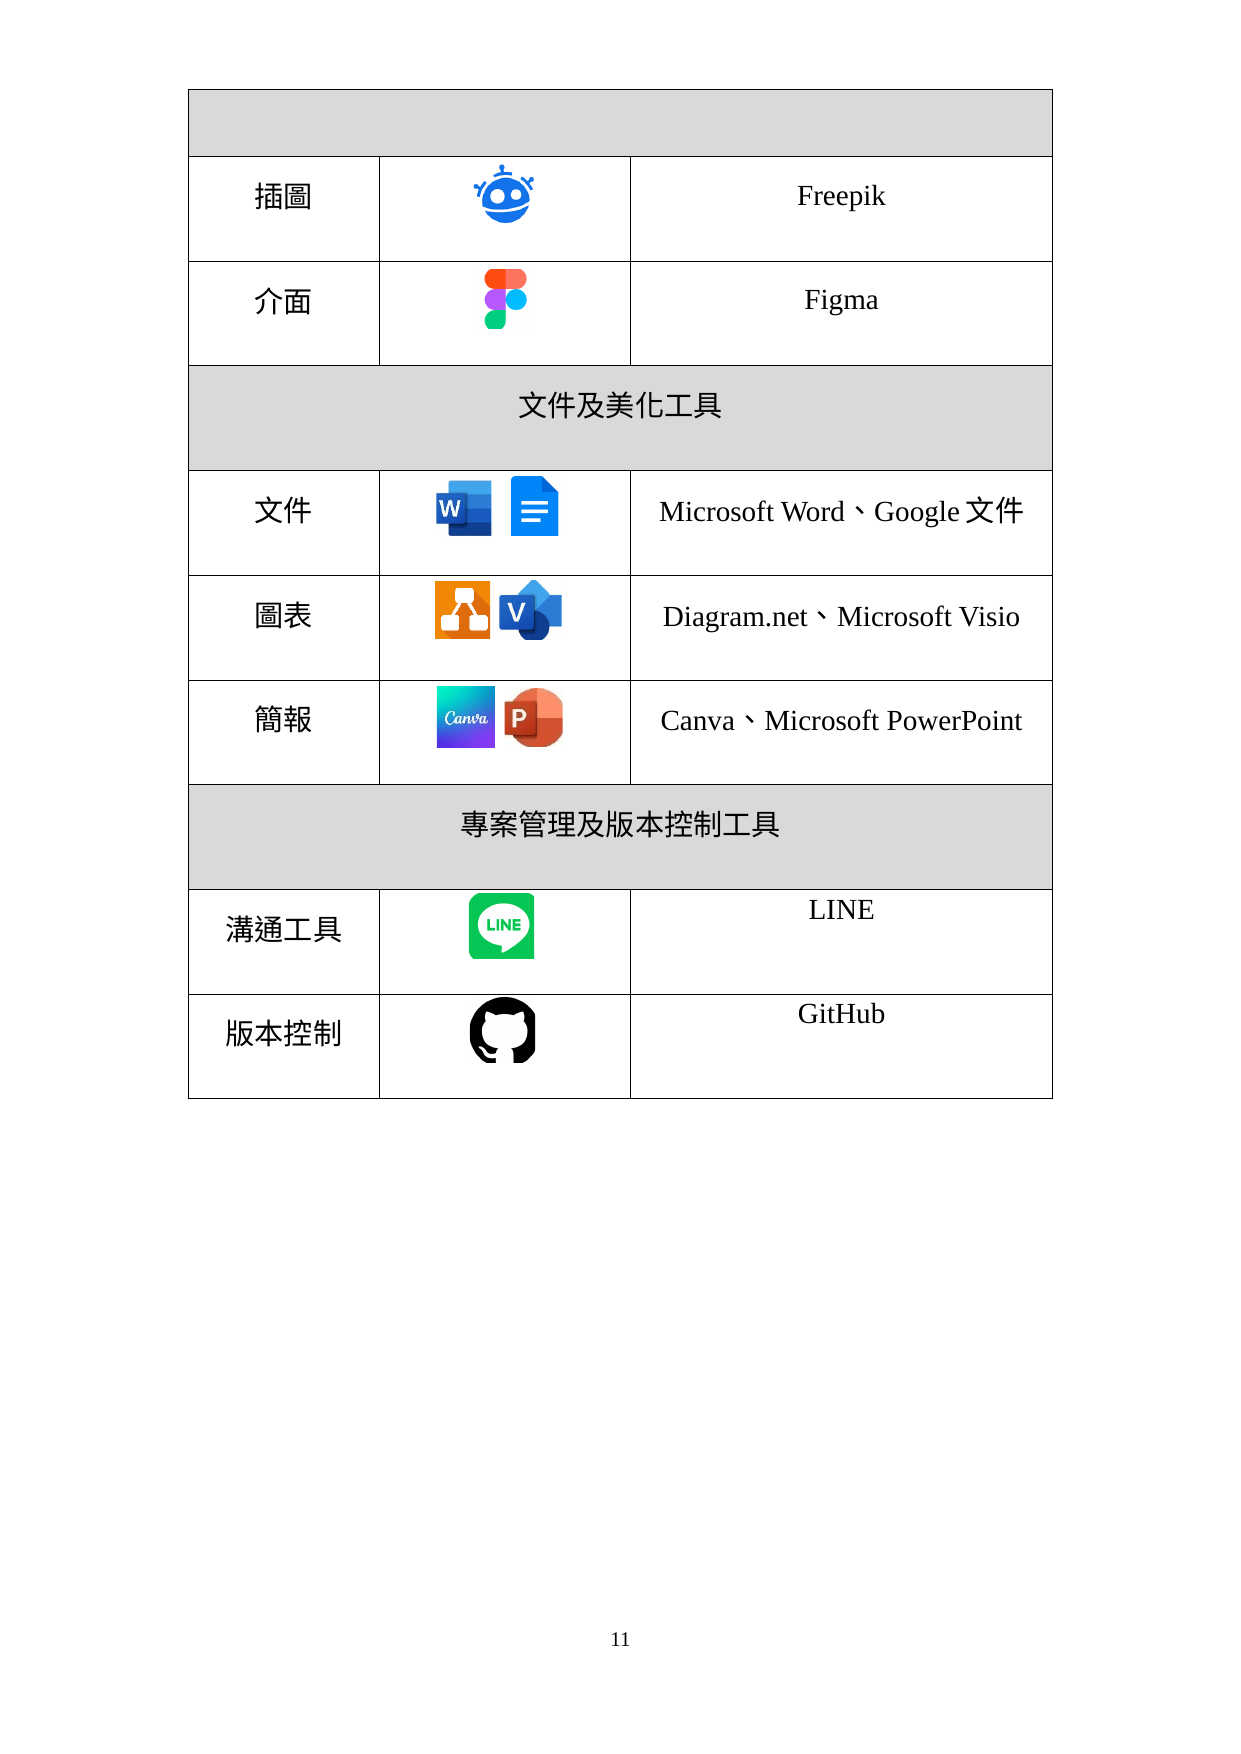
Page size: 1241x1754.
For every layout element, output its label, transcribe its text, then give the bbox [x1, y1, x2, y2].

table_cell Freepik [631, 157, 1052, 261]
table_cell [380, 157, 630, 261]
table_cell 專案管理及版本控制工具 [189, 785, 1052, 889]
table_cell 圖表 [189, 576, 379, 679]
table_cell 介面及插圖繪製工具 [189, 90, 1052, 156]
picture [435, 478, 491, 535]
picture [502, 476, 562, 536]
table_cell 溝通工具 [189, 890, 379, 993]
table_cell 文件及美化工具 [189, 366, 1052, 470]
table_cell Microsoft Word、Google文件 [631, 471, 1052, 575]
picture [469, 996, 536, 1063]
picture [467, 159, 542, 230]
table_cell Diagram.net、Microsoft Visio [631, 576, 1052, 679]
table_cell LINE [631, 890, 1052, 993]
table_cell 文件 [189, 471, 379, 575]
table_cell 插圖 [189, 157, 379, 261]
table_cell 簡報 [189, 681, 379, 784]
picture [499, 580, 562, 640]
table_cell 版本控制 [189, 995, 379, 1098]
picture [503, 688, 563, 745]
picture [468, 893, 535, 959]
table_cell [380, 995, 630, 1098]
table_cell [380, 262, 630, 365]
table_cell Canva、Microsoft PowerPoint [631, 681, 1052, 784]
table_cell [380, 681, 630, 784]
picture [433, 581, 490, 637]
table_cell 介面 [189, 262, 379, 365]
table_cell [380, 576, 630, 679]
table_cell [380, 471, 630, 575]
table_cell GitHub [631, 995, 1052, 1098]
table_cell [380, 890, 630, 993]
picture [435, 686, 495, 746]
picture [474, 269, 535, 329]
table_cell Figma [631, 262, 1052, 365]
